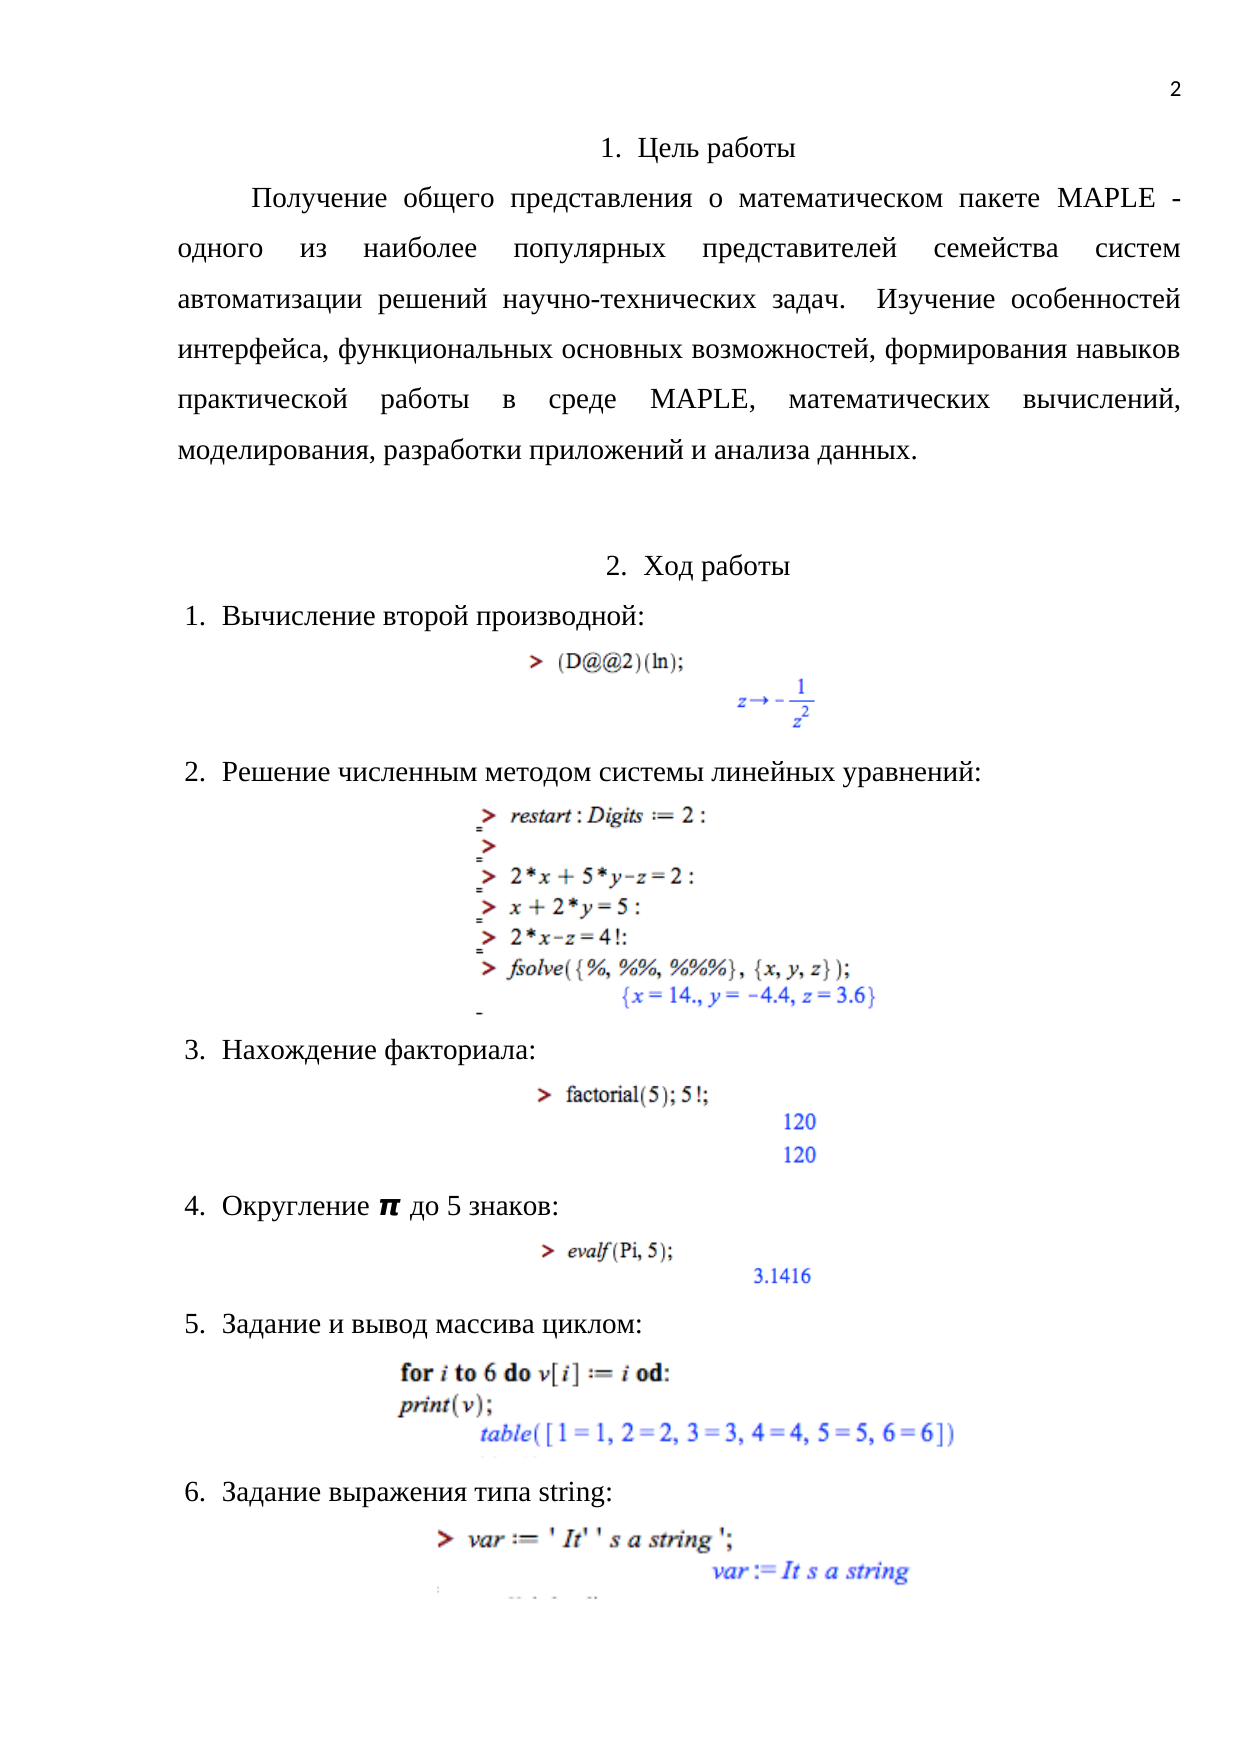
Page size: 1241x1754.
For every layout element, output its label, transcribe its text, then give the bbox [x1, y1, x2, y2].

list Решение численным методом системы линейных уравнений: [184, 754, 1181, 787]
list Ход работы [215, 548, 1181, 582]
list Вычисление второй производной: [184, 598, 1181, 632]
picture [476, 804, 883, 1016]
picture [527, 648, 831, 737]
list Задание выражения типа string: [184, 1474, 1181, 1508]
picture [537, 1082, 822, 1170]
list Цель работы [215, 130, 1181, 163]
picture [390, 1356, 968, 1458]
picture [539, 1241, 819, 1290]
list Задание и вывод массива циклом: [184, 1306, 1181, 1339]
picture [437, 1524, 921, 1599]
list Нахождение факториала: [184, 1032, 1181, 1066]
list Округление 𝞹 до 5 знаков: [184, 1186, 1181, 1221]
text Получение общего представления о математическом пакете MAPLE - одного из наиболее популярных представителей семейства систем автоматизации решений научно-технических задач. Изучение особенностей интерфейса, функциональных основных возможностей, формирования навыков практической работы в среде MAPLE, математических вычислений, моделирования, разработки приложений и анализа данных. [177, 180, 1181, 465]
